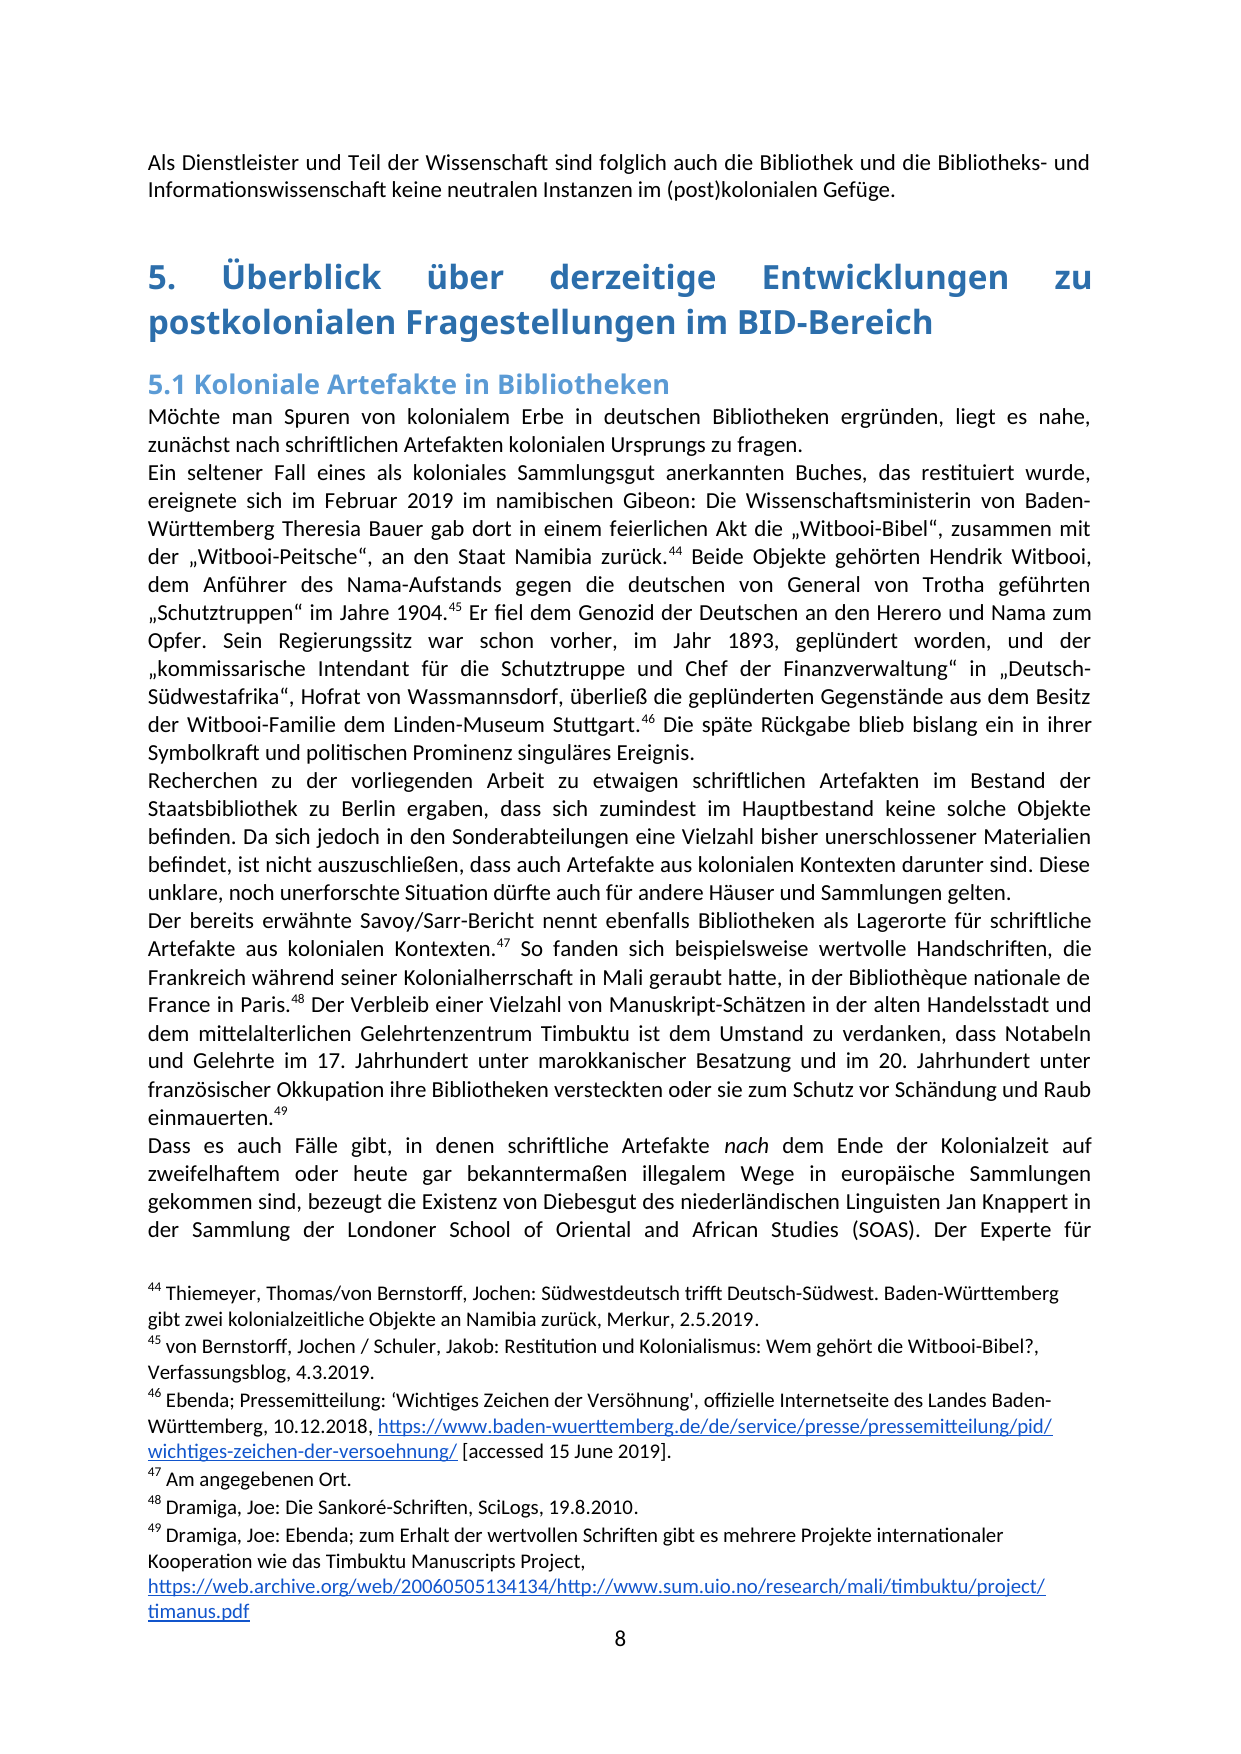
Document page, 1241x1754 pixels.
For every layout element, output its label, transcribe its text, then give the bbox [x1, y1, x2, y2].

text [148, 1131, 1093, 1243]
text Möchte man Spuren von kolonialem Erbe in deutschen Bibliotheken ergründen, liegt es nahe, zunächst nach schriftlichen Artefakten kolonialen Ursprungs zu fragen. [148, 402, 1093, 458]
text Als Dienstleister und Teil der Wissenschaft sind folglich auch die Bibliothek und die Bibliotheks- und Informationswissenschaft keine neutralen Instanzen im (post)kolonialen Gefüge. [148, 148, 1093, 204]
text Ein seltener Fall eines als koloniales Sammlungsgut anerkannten Buches, das restituiert wurde, ereignete sich im Februar 2019 im namibischen Gibeon: Die Wissenschaftsministerin von Baden-Württemberg Theresia Bauer gab dort in einem feierlichen Akt die „Witbooi-Bibel“, zusammen mit der „Witbooi-Peitsche“, an den Staat Namibia zurück. Beide Objekte gehörten Hendrik Witbooi, dem Anführer des Nama-Aufstands gegen die deutschen von General von Trotha geführten „Schutztruppen“ im Jahre 1904. Er fiel dem Genozid der Deutschen an den Herero und Nama zum Opfer. Sein Regierungssitz war schon vorher, im Jahr 1893, geplündert worden, und der „kommissarische Intendant für die Schutztruppe und Chef der Finanzverwaltung“ in „Deutsch-Südwestafrika“, Hofrat von Wassmannsdorf, überließ die geplünderten Gegenstände aus dem Besitz der Witbooi-Familie dem Linden-Museum Stuttgart. Die späte Rückgabe blieb bislang ein in ihrer Symbolkraft und politischen Prominenz singuläres Ereignis. [148, 458, 1093, 766]
text Der bereits erwähnte Savoy/Sarr-Bericht nennt ebenfalls Bibliotheken als Lagerorte für schriftliche Artefakte aus kolonialen Kontexten. So fanden sich beispielsweise wertvolle Handschriften, die Frankreich während seiner Kolonialherrschaft in Mali geraubt hatte, in der Bibliothèque nationale de France in Paris. Der Verbleib einer Vielzahl von Manuskript-Schätzen in der alten Handelsstadt und dem mittelalterlichen Gelehrtenzentrum Timbuktu ist dem Umstand zu verdanken, dass Notabeln und Gelehrte im 17. Jahrhundert unter marokkanischer Besatzung und im 20. Jahrhundert unter französischer Okkupation ihre Bibliotheken versteckten oder sie zum Schutz vor Schändung und Raub einmauerten. [148, 907, 1093, 1131]
subtitle 5. Überblick über derzeitige Entwicklungen zu postkolonialen Fragestellungen im BID-Bereich [148, 254, 1093, 344]
subtitle 5.1 Koloniale Artefakte in Bibliotheken [148, 365, 1093, 402]
text Recherchen zu der vorliegenden Arbeit zu etwaigen schriftlichen Artefakten im Bestand der Staatsbibliothek zu Berlin ergaben, dass sich zumindest im Hauptbestand keine solche Objekte befinden. Da sich jedoch in den Sonderabteilungen eine Vielzahl bisher unerschlossener Materialien befindet, ist nicht auszuschließen, dass auch Artefakte aus kolonialen Kontexten darunter sind. Diese unklare, noch unerforschte Situation dürfte auch für andere Häuser und Sammlungen gelten. [148, 766, 1093, 907]
